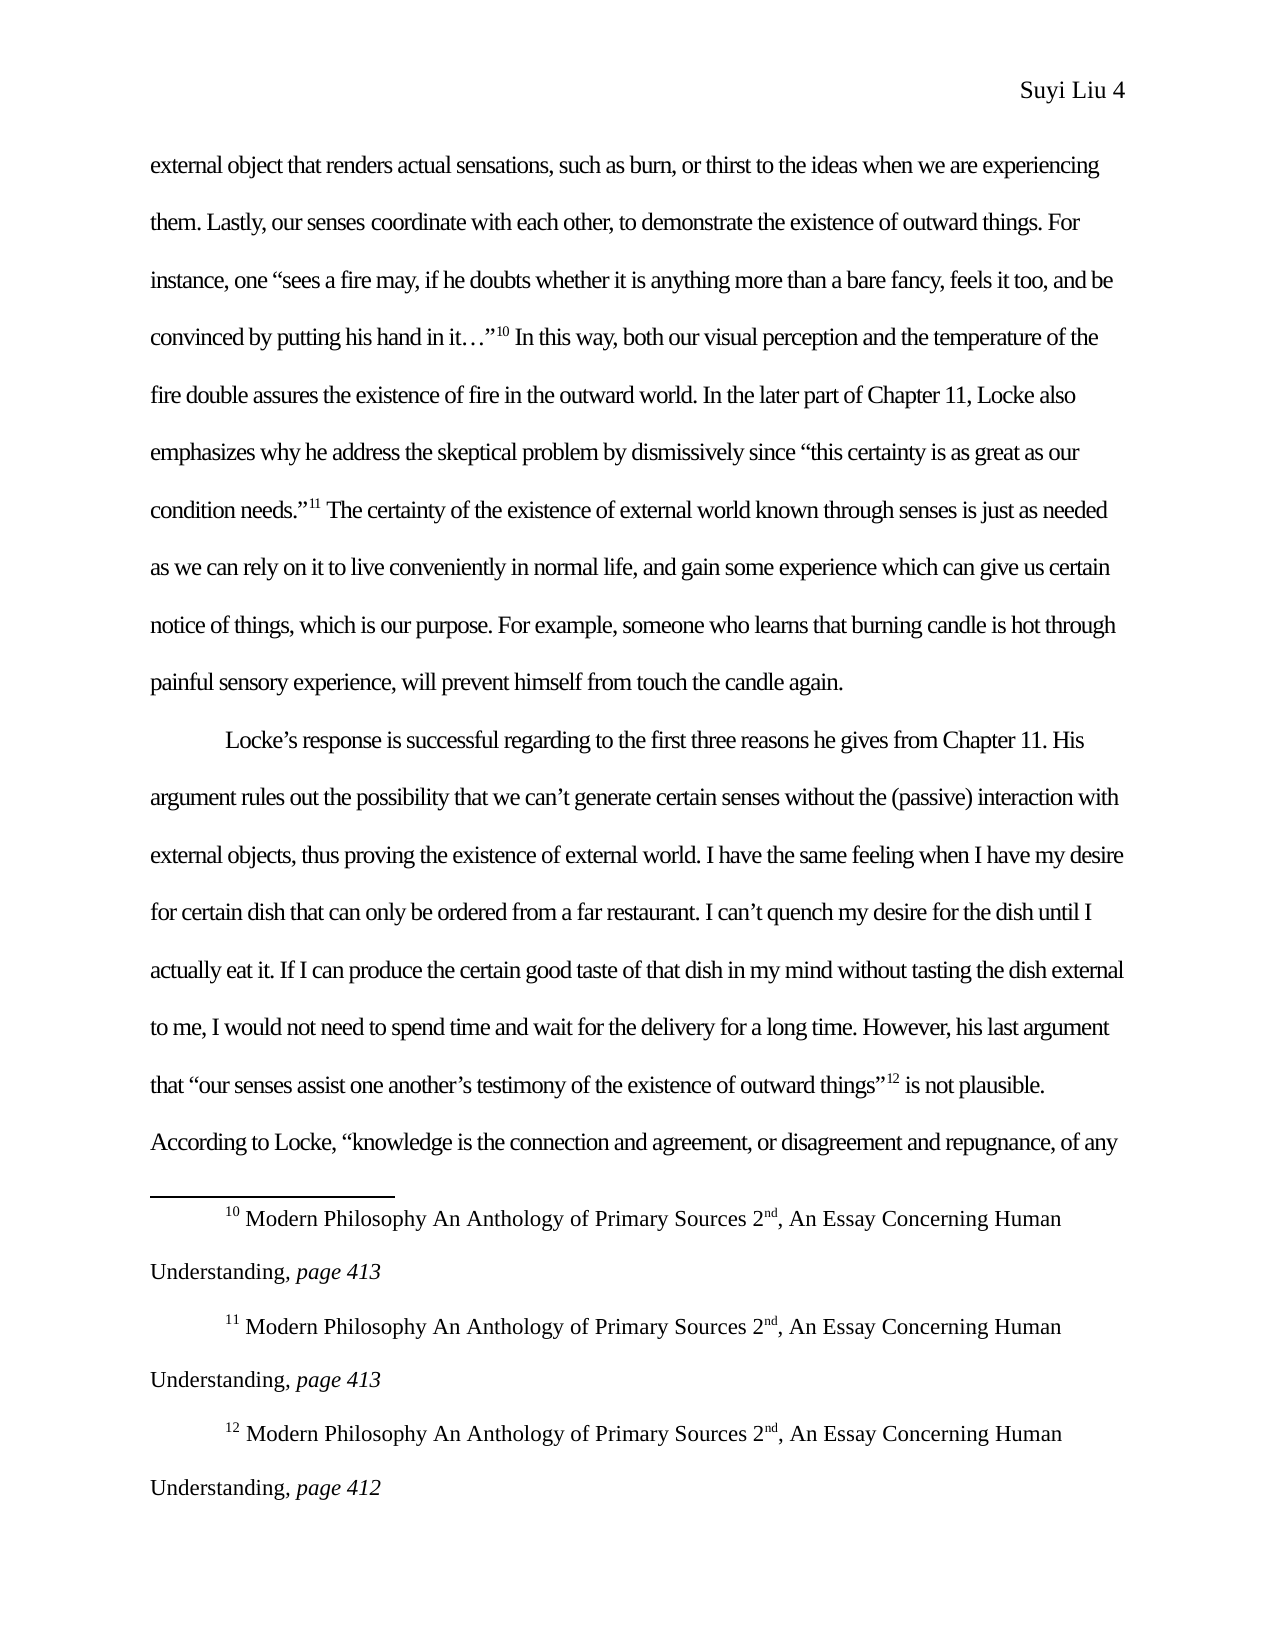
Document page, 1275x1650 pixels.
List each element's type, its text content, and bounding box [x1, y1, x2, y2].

text Locke’s view towards the skeptical problem posed by Descartes can further be exemplified through his discussion in Chapter 11 more obviously, Of Our Knowledge of the Existence of Other Things. He proves how we can trust sensation to give us knowledge of the external world through four reasons. Firstly, “they come in by the organs of that sense and no other way.” Which means sensory perception can only be generated through external influence to our organs passively, but not be merely produced in the mind. For instance, if someone wants to get the relish of a pineapple, he has to go to Indies and taste it instead of trying to produce the savor merely in the mind. Secondly, there’s a manifest difference between the ideas lodged in memory and the ideas from actual sensation in that the former can be recalled constantly at one’s pleasure whereas the latter is imposed to one’s mind and cannot be avoided. Since such sensation cannot be avoided, it shows that idea from sensation is controlled by external world. Thirdly, when we recall pleasure or pain, they are “nothing more than ideas floating in our minds without actual sensation.” Which shows that it is external object that renders actual sensations, such as burn, or thirst to the ideas when we are experiencing them. Lastly, our senses coordinate with each other, to demonstrate the existence of outward things. For instance, one “sees a fire may, if he doubts whether it is anything more than a bare fancy, feels it too, and be convinced by putting his hand in it…” In this way, both our visual perception and the temperature of the fire double assures the existence of fire in the outward world. In the later part of Chapter 11, Locke also emphasizes why he address the skeptical problem by dismissively since “this certainty is as great as our condition needs.” The certainty of the existence of external world known through senses is just as needed as we can rely on it to live conveniently in normal life, and gain some experience which can give us certain notice of things, which is our purpose. For example, someone who learns that burning candle is hot through painful sensory experience, will prevent himself from touch the candle again. [150, 150, 1125, 696]
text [150, 725, 1125, 1156]
